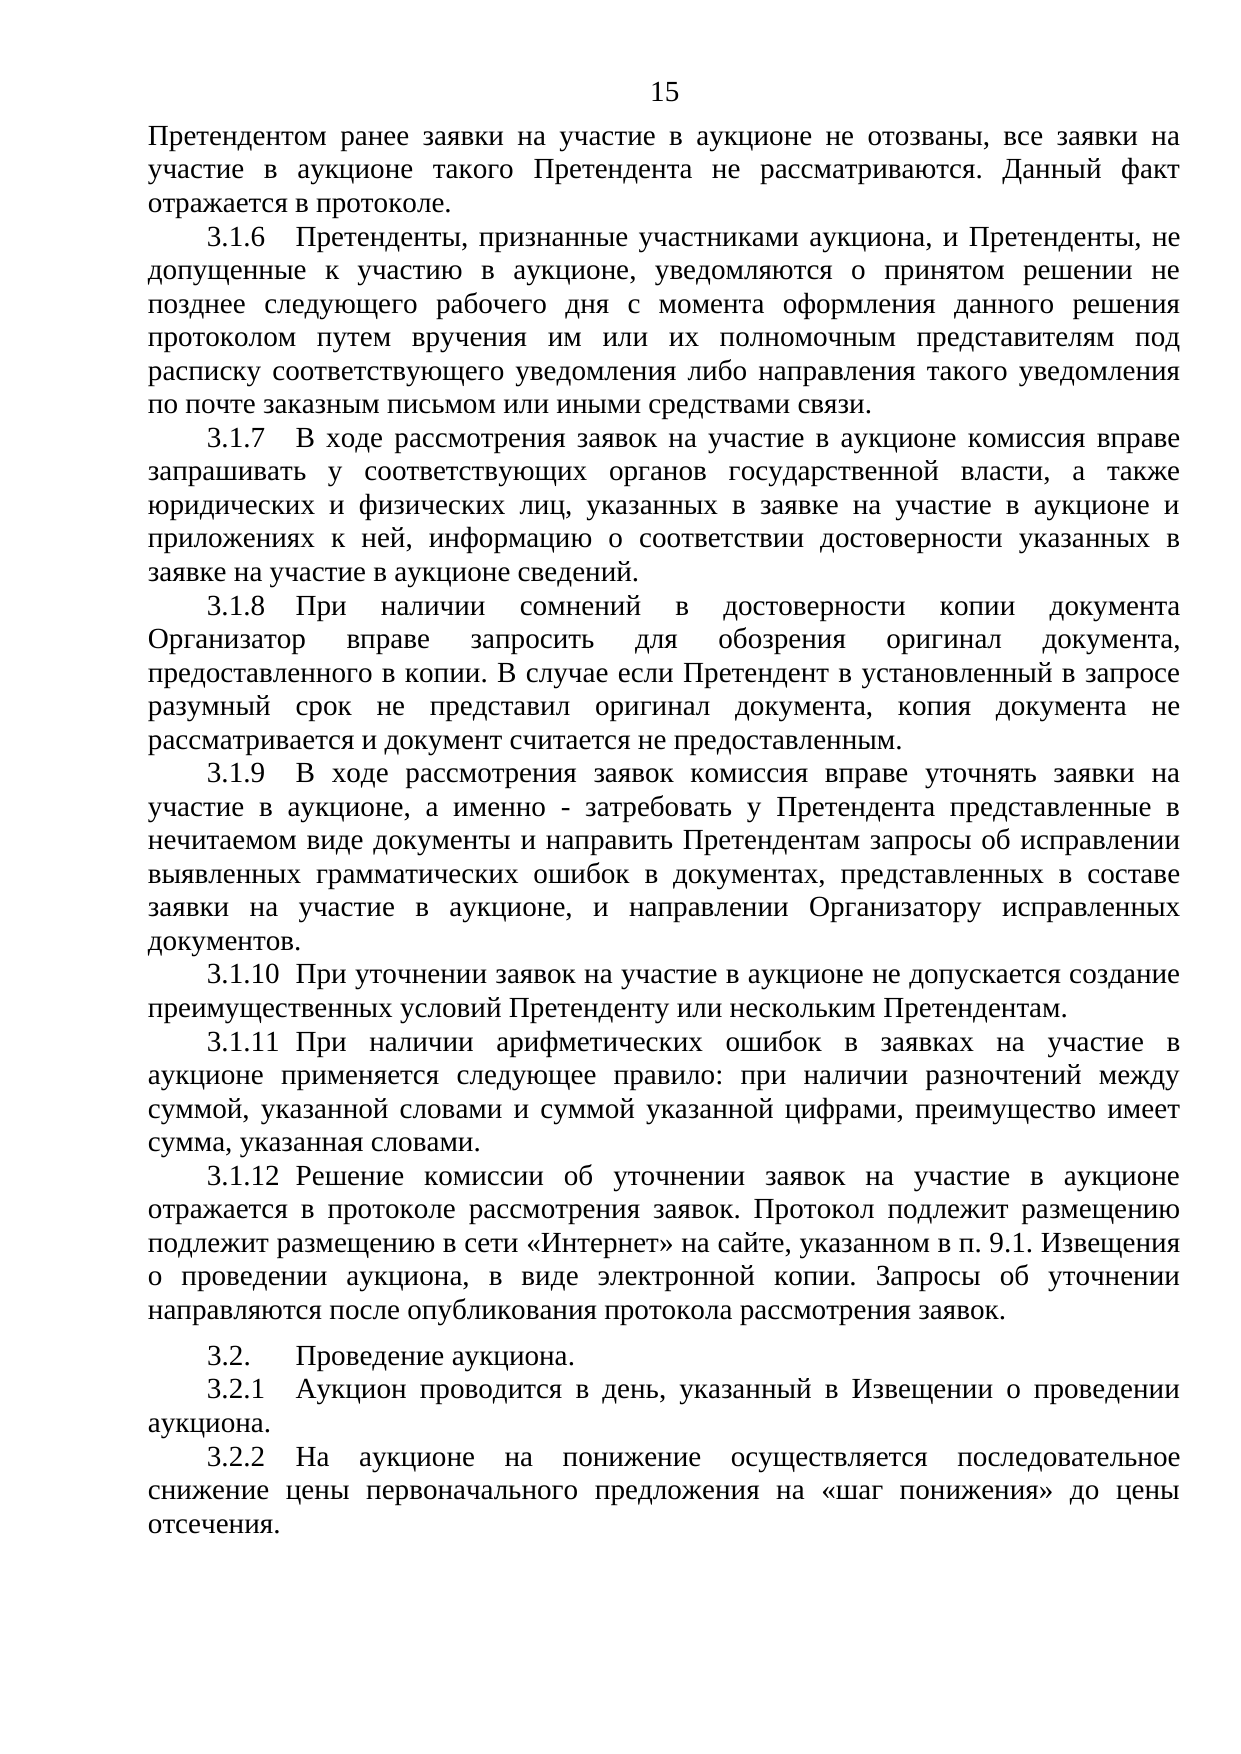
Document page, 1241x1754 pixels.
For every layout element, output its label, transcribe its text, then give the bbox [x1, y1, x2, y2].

list При наличии сомнений в достоверности копии документа Организатор вправе запросить для обозрения оригинал документа, предоставленного в копии. В случае если Претендент в установленный в запросе разумный срок не представил оригинал документа, копия документа не рассматривается и документ считается не предоставленным. [148, 588, 1181, 755]
list В ходе рассмотрения заявок на участие в аукционе комиссия вправе запрашивать у соответствующих органов государственной власти, а также юридических и физических лиц, указанных в заявке на участие в аукционе и приложениях к ней, информацию о соответствии достоверности указанных в заявке на участие в аукционе сведений. [148, 420, 1181, 588]
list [148, 118, 1181, 219]
list В ходе рассмотрения заявок комиссия вправе уточнять заявки на участие в аукционе, а именно - затребовать у Претендента представленные в нечитаемом виде документы и направить Претендентам запросы об исправлении выявленных грамматических ошибок в документах, представленных в составе заявки на участие в аукционе, и направлении Организатору исправленных документов. [148, 755, 1181, 957]
list На аукционе на понижение осуществляется последовательное снижение цены первоначального предложения на «шаг понижения» до цены отсечения. [148, 1439, 1181, 1539]
list Претенденты, признанные участниками аукциона, и Претенденты, не допущенные к участию в аукционе, уведомляются о принятом решении не позднее следующего рабочего дня с момента оформления данного решения протоколом путем вручения им или их полномочным представителям под расписку соответствующего уведомления либо направления такого уведомления по почте заказным письмом или иными средствами связи. [148, 219, 1181, 420]
list При наличии арифметических ошибок в заявках на участие в аукционе применяется следующее правило: при наличии разночтений между суммой, указанной словами и суммой указанной цифрами, преимущество имеет сумма, указанная словами. [148, 1024, 1181, 1158]
list Аукцион проводится в день, указанный в Извещении о проведении аукциона. [148, 1372, 1181, 1439]
list Решение комиссии об уточнении заявок на участие в аукционе отражается в протоколе рассмотрения заявок. Протокол подлежит размещению подлежит размещению в сети «Интернет» на сайте, указанном в п. 9.1. Извещения о проведении аукциона, в виде электронной копии. Запросы об уточнении направляются после опубликования протокола рассмотрения заявок. [148, 1158, 1181, 1326]
subtitle Проведение аукциона. [148, 1338, 1181, 1372]
list При уточнении заявок на участие в аукционе не допускается создание преимущественных условий Претенденту или нескольким Претендентам. [148, 957, 1181, 1024]
